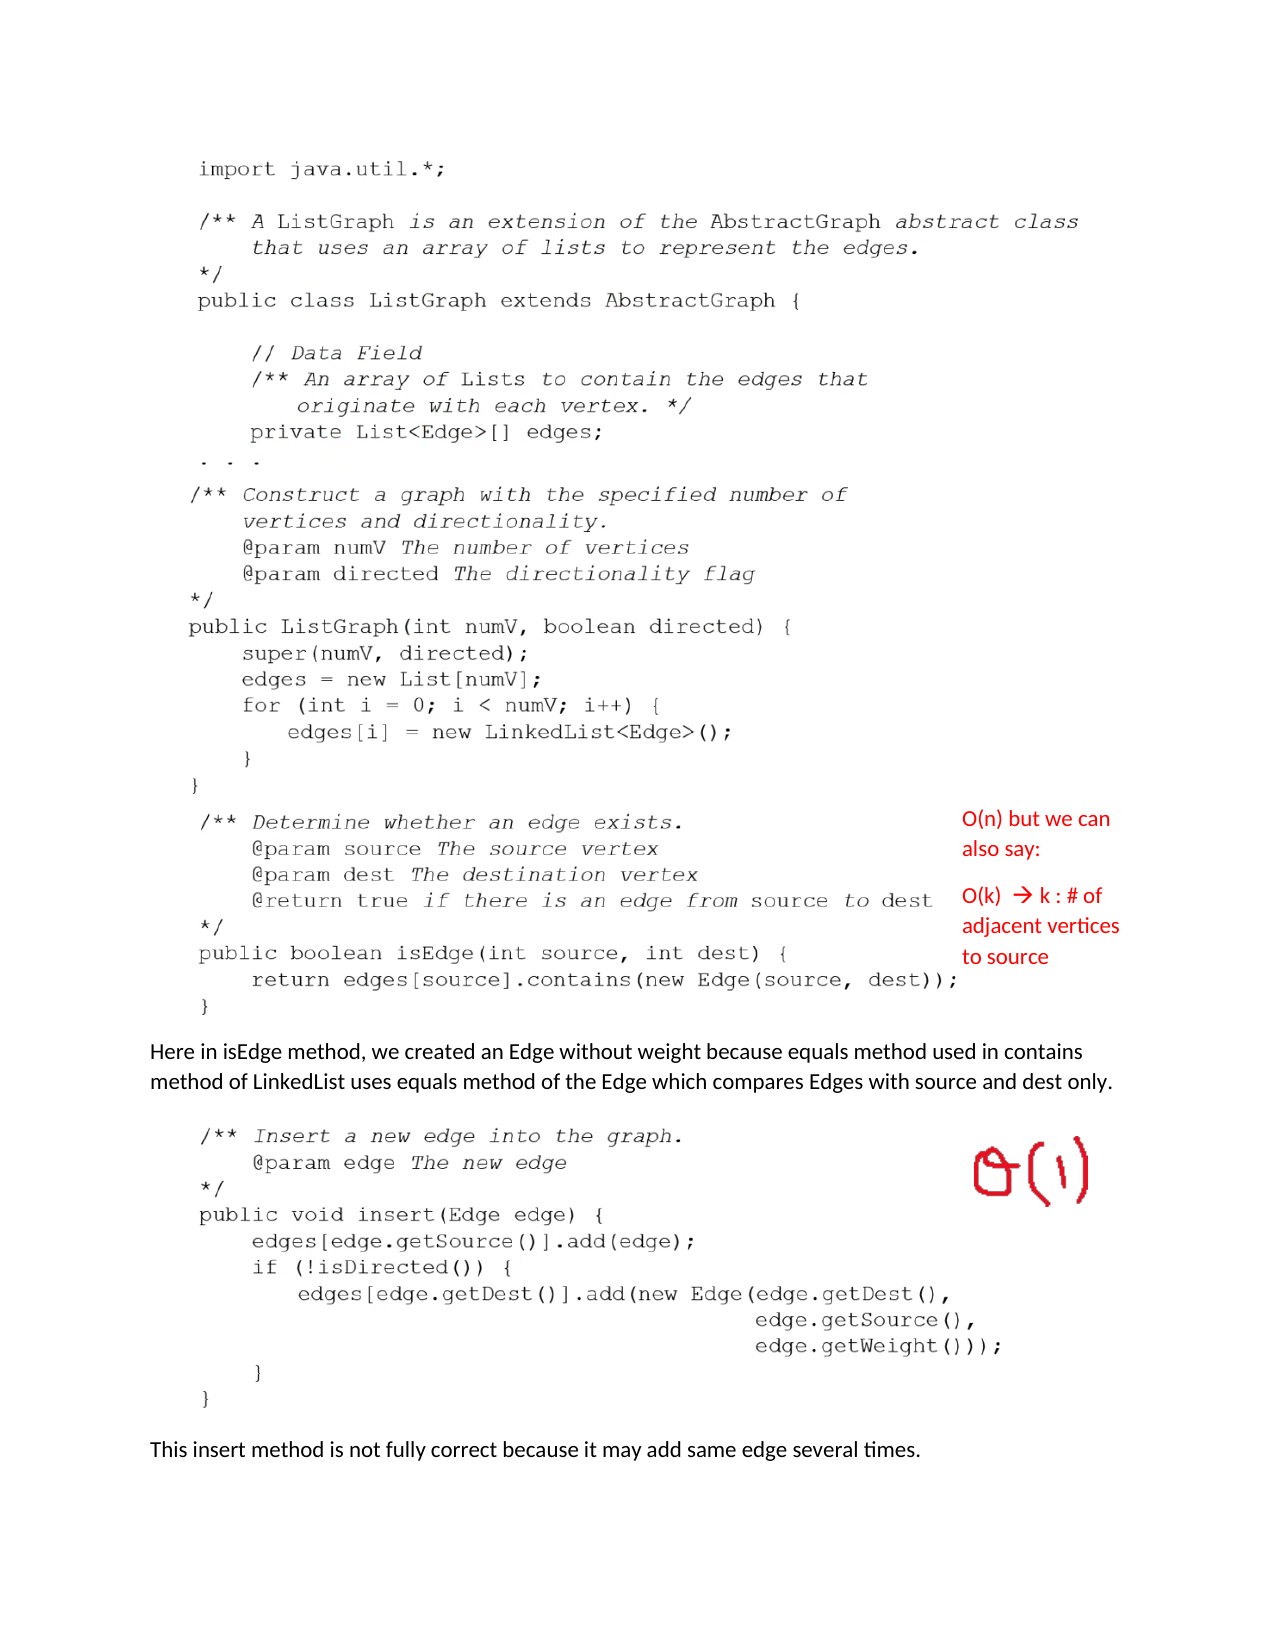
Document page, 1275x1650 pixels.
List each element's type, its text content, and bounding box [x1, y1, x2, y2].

text This insert method is not fully correct because it may add same edge several times. [150, 1435, 1125, 1463]
text Here in isEdge method, we created an Edge without weight because equals method used in contains method of LinkedList uses equals method of the Edge which compares Edges with source and dest only. [150, 1037, 1125, 1095]
picture [150, 1113, 1125, 1417]
picture [150, 473, 1125, 796]
picture [150, 150, 1125, 472]
picture [150, 803, 1125, 1018]
